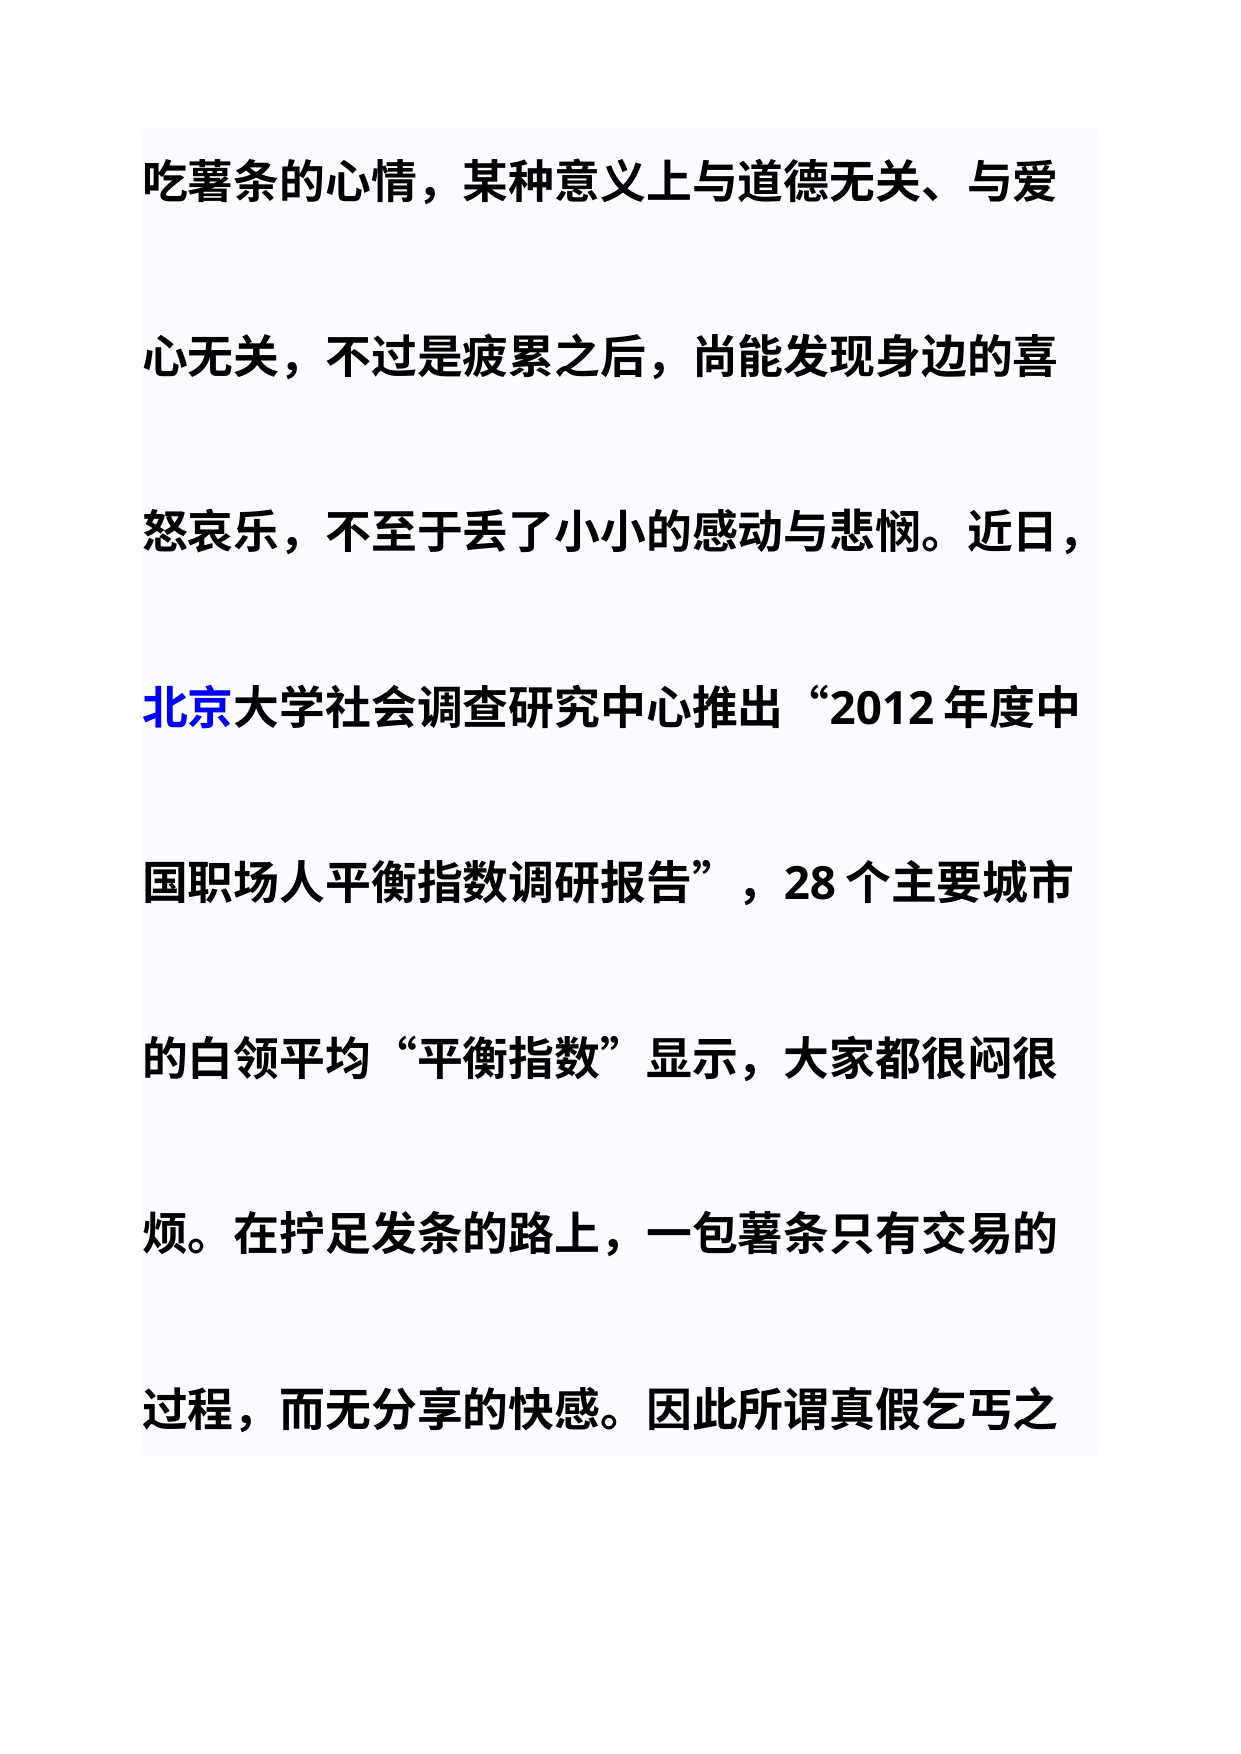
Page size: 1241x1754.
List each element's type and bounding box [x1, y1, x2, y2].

text [142, 129, 1098, 1455]
